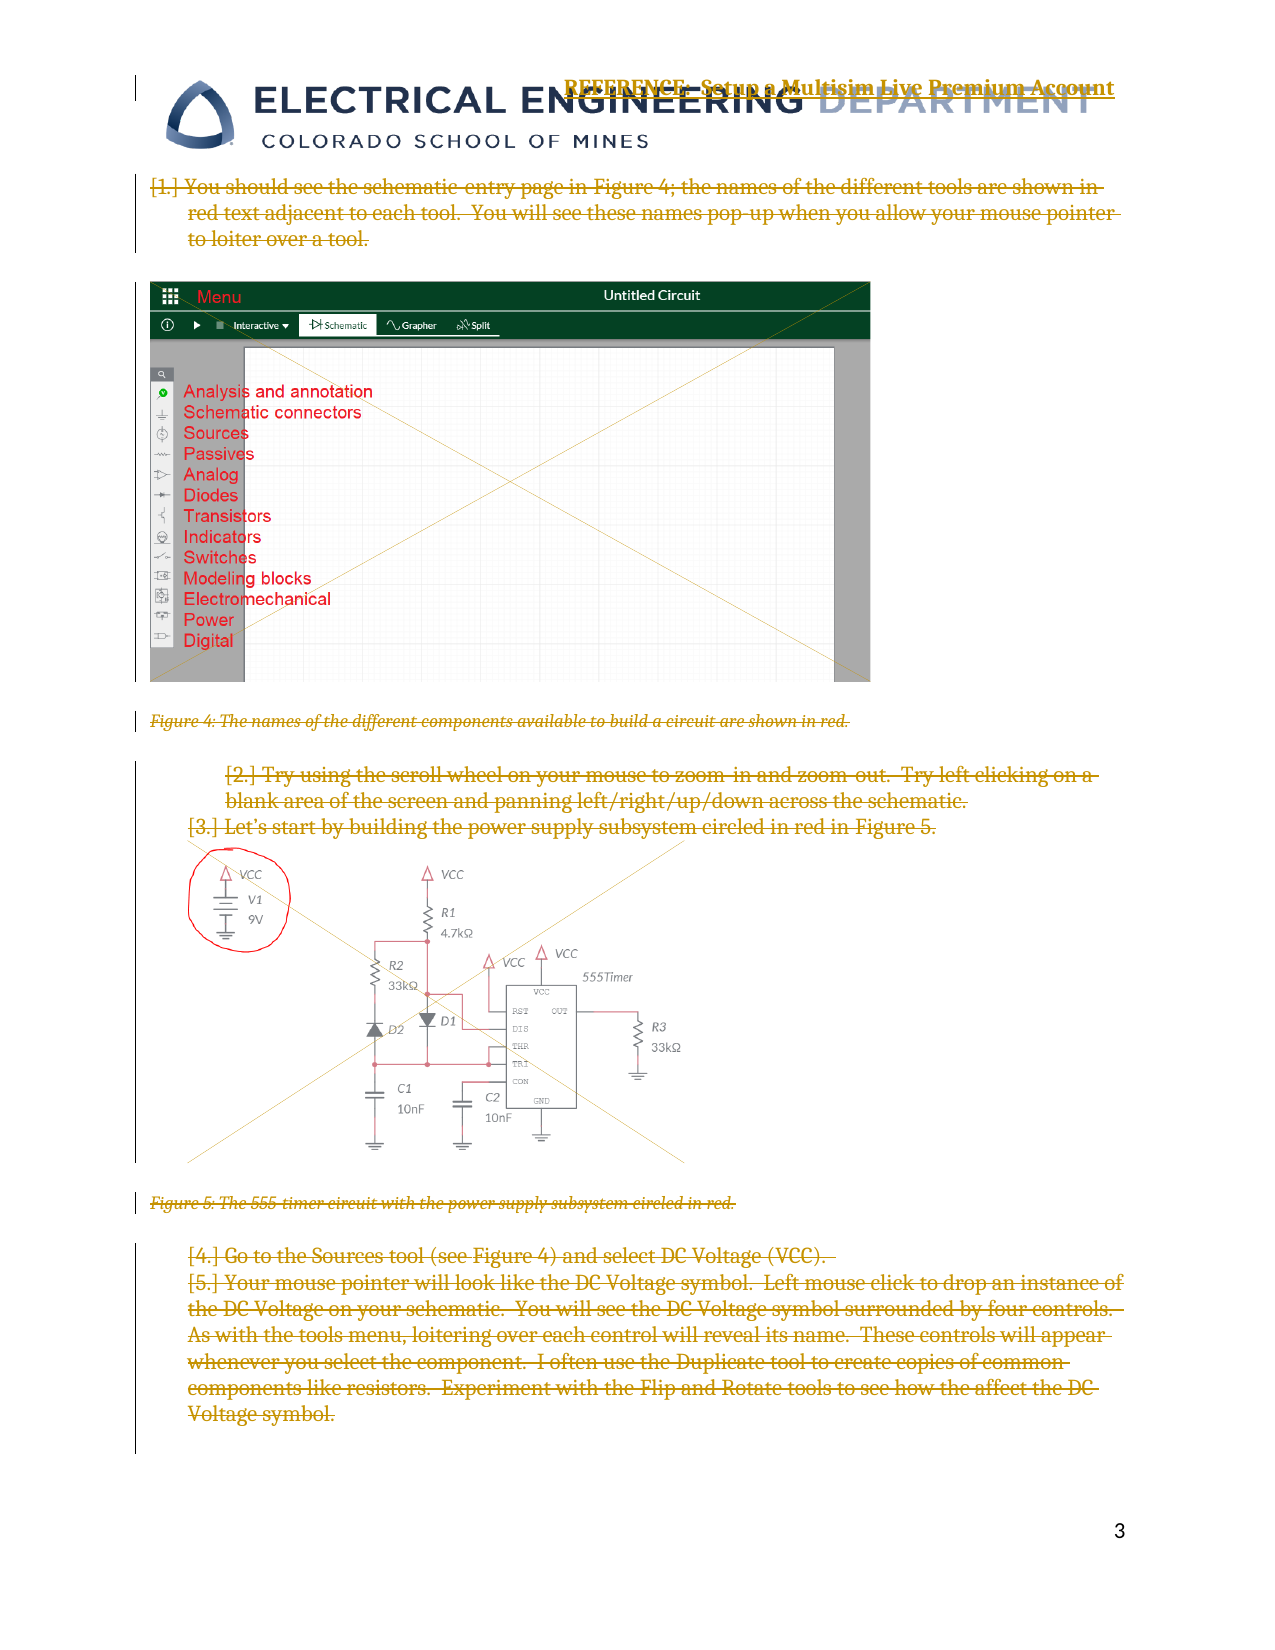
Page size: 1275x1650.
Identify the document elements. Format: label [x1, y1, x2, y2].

picture [152, 483, 869, 682]
picture [150, 283, 508, 680]
picture [512, 283, 871, 681]
picture [188, 1003, 684, 1164]
picture [438, 841, 685, 1162]
picture [150, 75, 1109, 174]
picture [189, 840, 683, 1001]
picture [151, 281, 869, 481]
picture [187, 841, 434, 1162]
